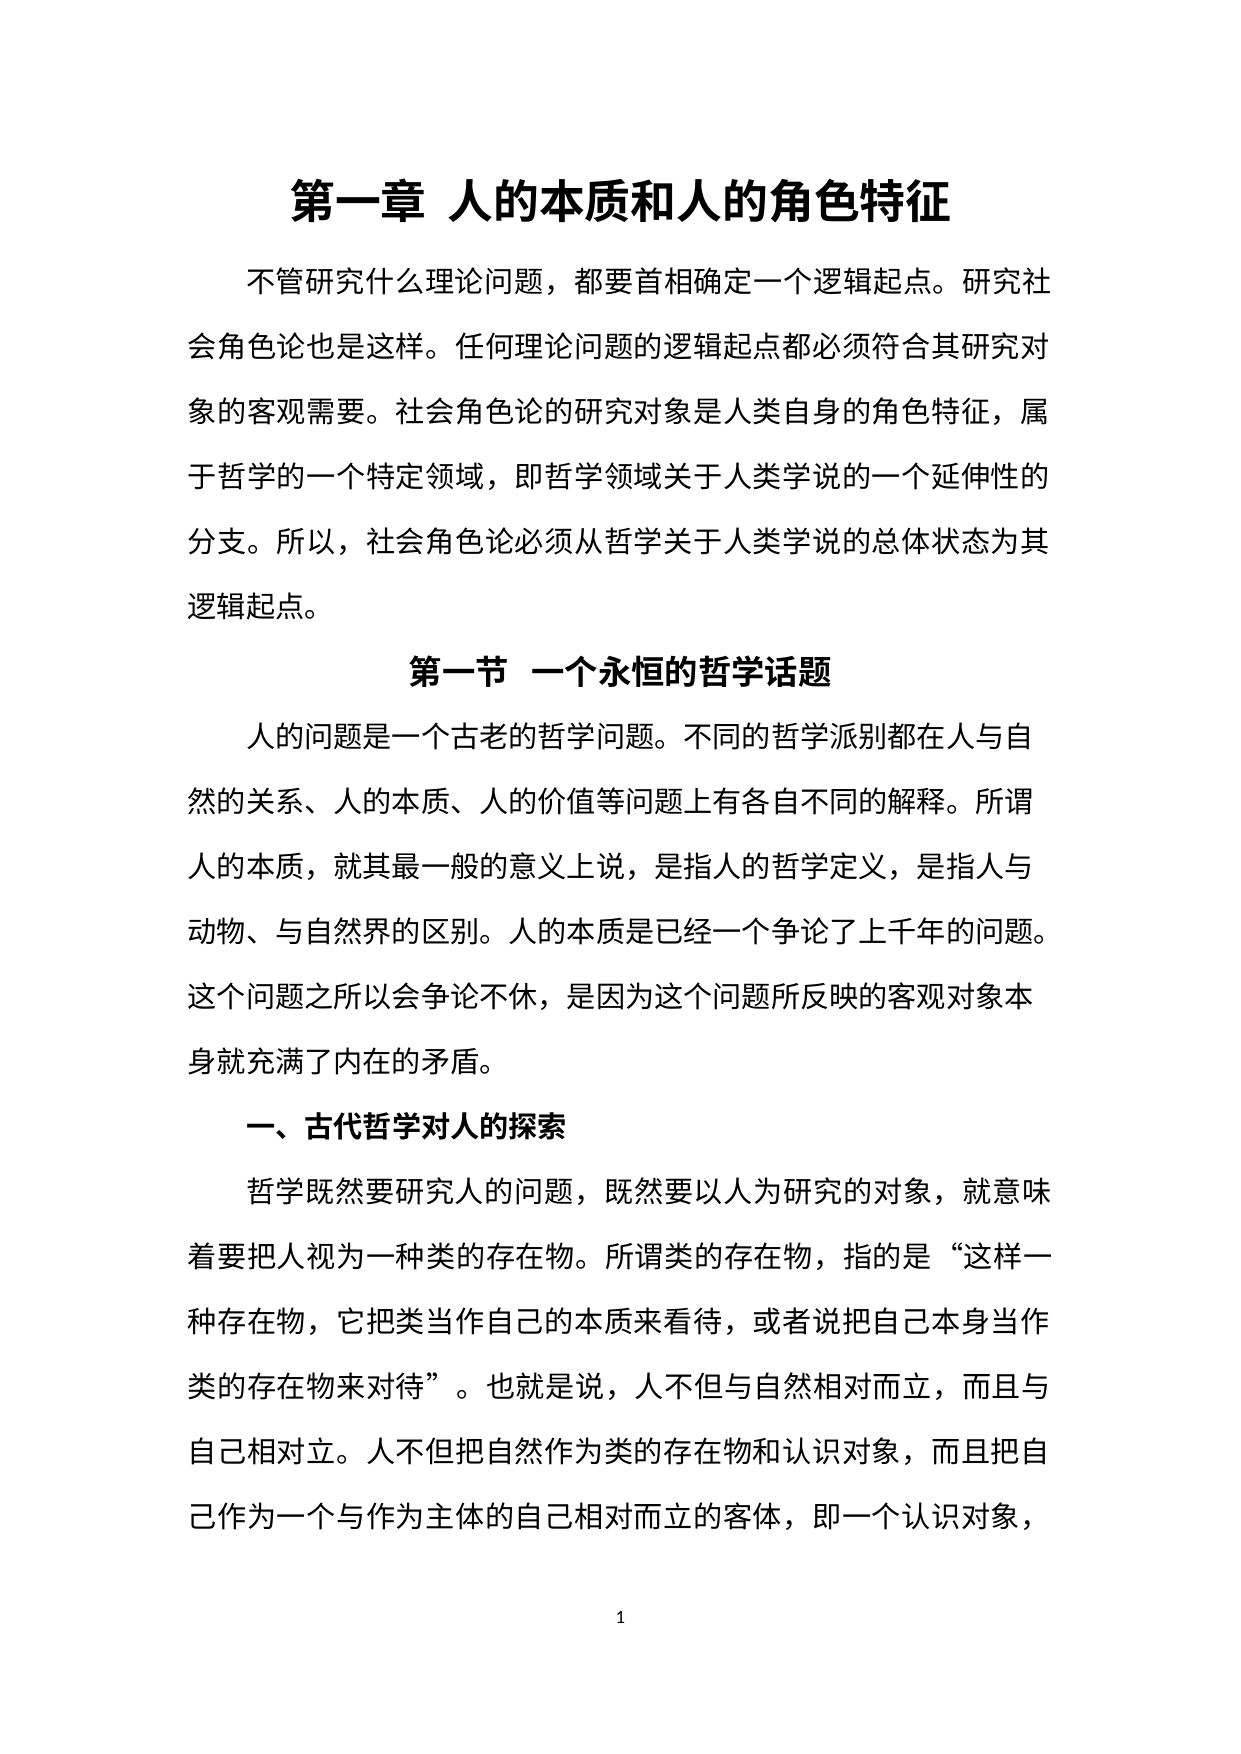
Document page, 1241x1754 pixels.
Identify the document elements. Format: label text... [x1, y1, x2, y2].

text 不管研究什么理论问题，都要首相确定一个逻辑起点。研究社会角色论也是这样。任何理论问题的逻辑起点都必须符合其研究对象的客观需要。社会角色论的研究对象是人类自身的角色特征，属于哲学的一个特定领域，即哲学领域关于人类学说的一个延伸性的分支。所以，社会角色论必须从哲学关于人类学说的总体状态为其逻辑起点。 [187, 247, 1053, 637]
text 一、古代哲学对人的探索 [187, 1092, 1053, 1157]
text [187, 1157, 1053, 1547]
text 第一节 一个永恒的哲学话题 [187, 637, 1053, 702]
text 人的问题是一个古老的哲学问题。不同的哲学派别都在人与自然的关系、人的本质、人的价值等问题上有各自不同的解释。所谓人的本质，就其最一般的意义上说，是指人的哲学定义，是指人与动物、与自然界的区别。人的本质是已经一个争论了上千年的问题。这个问题之所以会争论不休，是因为这个问题所反映的客观对象本身就充满了内在的矛盾。 [187, 702, 1053, 1092]
text 第一章 人的本质和人的角色特征 [187, 150, 1053, 247]
